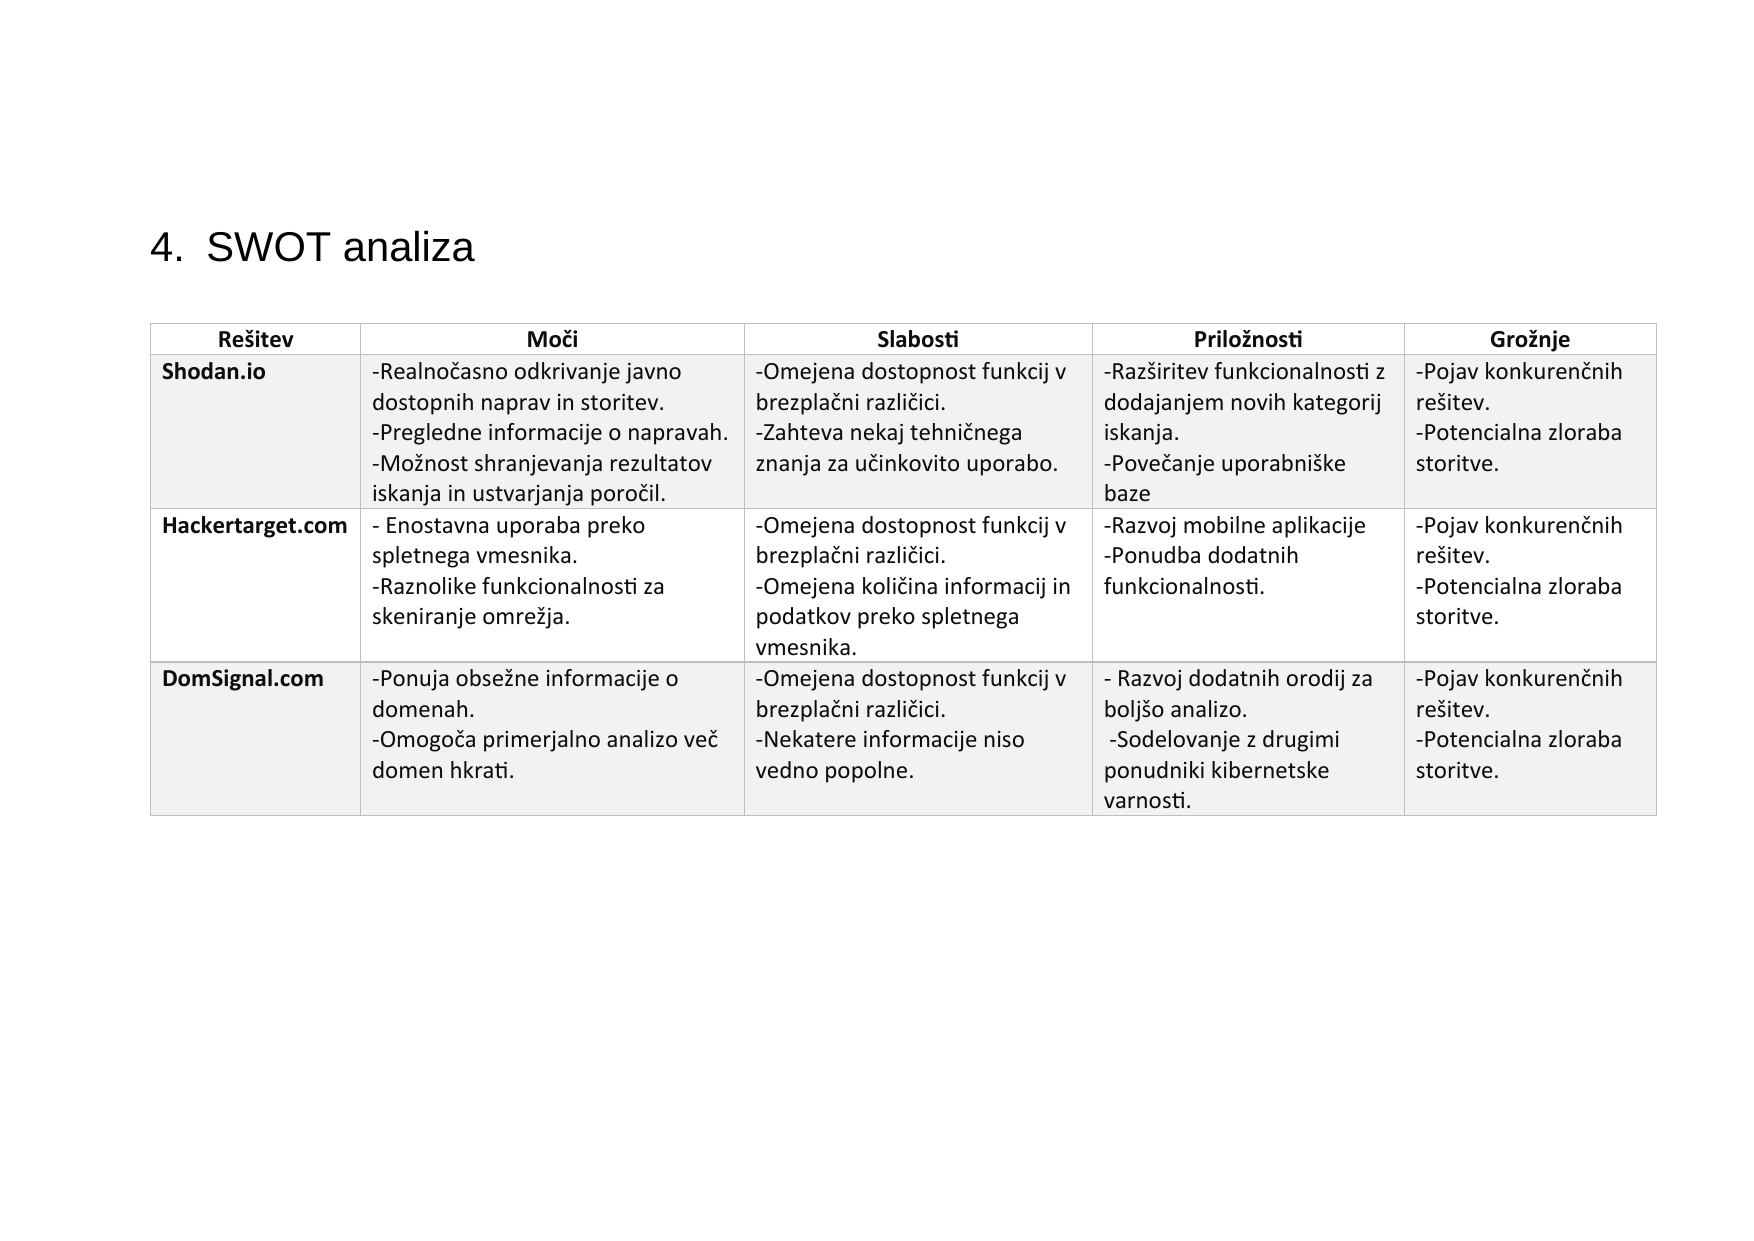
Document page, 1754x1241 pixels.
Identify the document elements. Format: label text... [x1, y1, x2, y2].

table_cell Shodan.io [151, 355, 360, 508]
table_cell - Razvoj dodatnih orodij za boljšo analizo. -Sodelovanje z drugimi ponudniki kibernetske varnosti. [1093, 663, 1404, 815]
table_cell -Pojav konkurenčnih rešitev. -Potencialna zloraba storitve. [1405, 663, 1656, 815]
table_cell -Pojav konkurenčnih rešitev. -Potencialna zloraba storitve. [1405, 355, 1656, 508]
table_header Priložnosti [1093, 324, 1404, 354]
subtitle SWOT analiza [150, 222, 1604, 270]
table_header Grožnje [1405, 324, 1656, 354]
table_header Slabosti [745, 324, 1092, 354]
table_header Rešitev [151, 324, 360, 354]
table_cell - Enostavna uporaba preko spletnega vmesnika. -Raznolike funkcionalnosti za skeniranje omrežja. [361, 509, 744, 661]
table_cell -Pojav konkurenčnih rešitev. -Potencialna zloraba storitve. [1405, 509, 1656, 661]
table_cell -Realnočasno odkrivanje javno dostopnih naprav in storitev. -Pregledne informacije o napravah. -Možnost shranjevanja rezultatov iskanja in ustvarjanja poročil. [361, 355, 744, 508]
table_cell -Omejena dostopnost funkcij v brezplačni različici. -Omejena količina informacij in podatkov preko spletnega vmesnika. [745, 509, 1092, 661]
table_cell -Omejena dostopnost funkcij v brezplačni različici. -Nekatere informacije niso vedno popolne. [745, 663, 1092, 815]
table_cell Hackertarget.com [151, 509, 360, 661]
table_header Moči [361, 324, 744, 354]
table_cell -Omejena dostopnost funkcij v brezplačni različici. -Zahteva nekaj tehničnega znanja za učinkovito uporabo. [745, 355, 1092, 508]
table_cell -Ponuja obsežne informacije o domenah. -Omogoča primerjalno analizo več domen hkrati. [361, 663, 744, 815]
table_cell DomSignal.com [151, 663, 360, 815]
table_cell -Razširitev funkcionalnosti z dodajanjem novih kategorij iskanja. -Povečanje uporabniške baze [1093, 355, 1404, 508]
table_cell -Razvoj mobilne aplikacije -Ponudba dodatnih funkcionalnosti. [1093, 509, 1404, 661]
